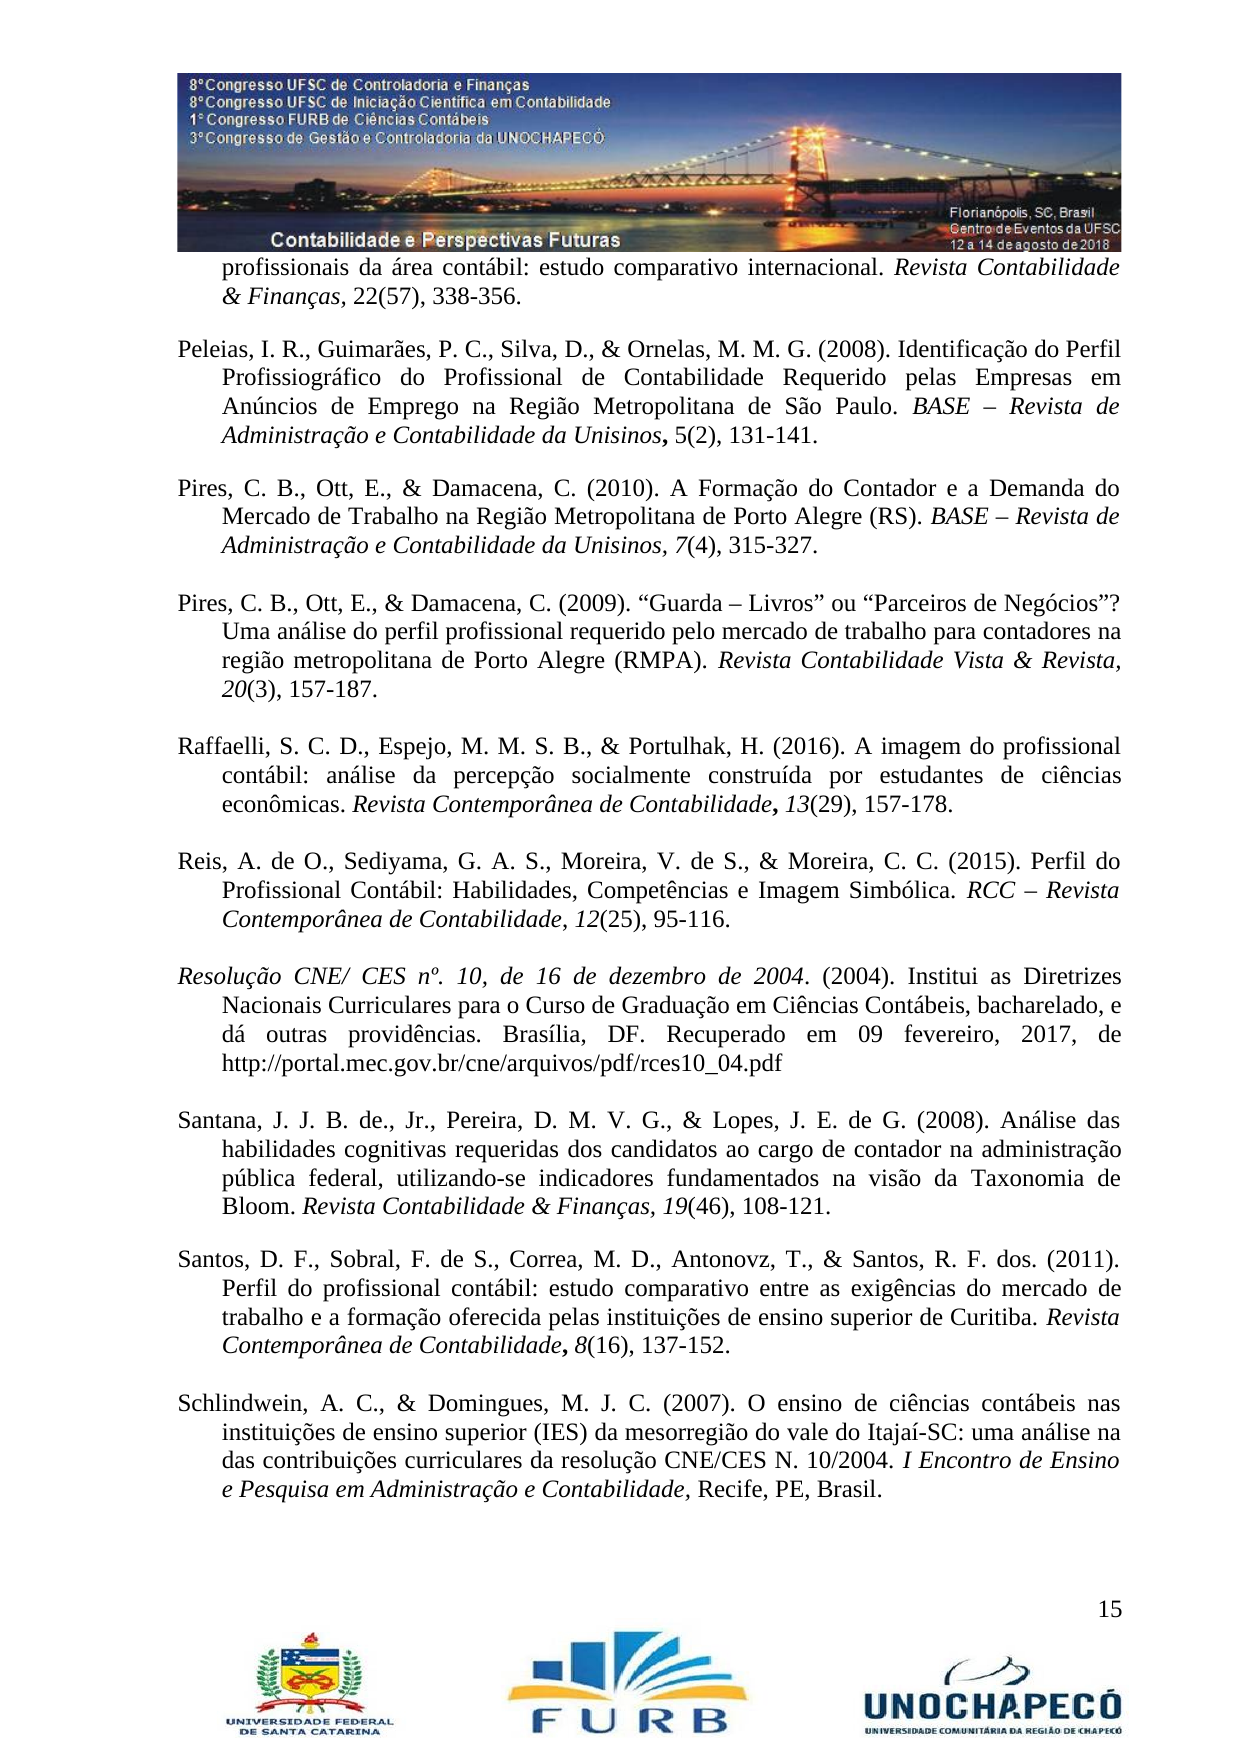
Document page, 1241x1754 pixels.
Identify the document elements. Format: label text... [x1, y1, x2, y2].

text Peleias, I. R., Guimarães, P. C., Silva, D., & Ornelas, M. M. G. (2008). Identificação do Perfil Profissiográfico do Profissional de Contabilidade Requerido pelas Empresas em Anúncios de Emprego na Região Metropolitana de São Paulo. BASE – Revista de Administração e Contabilidade da Unisinos, 5(2), 131-141. [177, 334, 1122, 449]
text Reis, A. de O., Sediyama, G. A. S., Moreira, V. de S., & Moreira, C. C. (2015). Perfil do Profissional Contábil: Habilidades, Competências e Imagem Simbólica. RCC – Revista Contemporânea de Contabilidade, 12(25), 95-116. [177, 846, 1122, 933]
text Resolução CNE/ CES nº. 10, de 16 de dezembro de 2004. (2004). Institui as Diretrizes Nacionais Curriculares para o Curso de Graduação em Ciências Contábeis, bacharelado, e dá outras providências. Brasília, DF. Recuperado em 09 fevereiro, 2017, de http://portal.mec.gov.br/cne/arquivos/pdf/rces10_04.pdf [177, 961, 1122, 1076]
text Pires, C. B., Ott, E., & Damacena, C. (2010). A Formação do Contador e a Demanda do Mercado de Trabalho na Região Metropolitana de Porto Alegre (RS). BASE – Revista de Administração e Contabilidade da Unisinos, 7(4), 315-327. [177, 473, 1122, 559]
text Pires, C. B., Ott, E., & Damacena, C. (2009). “Guarda – Livros” ou “Parceiros de Negócios”? Uma análise do perfil profissional requerido pelo mercado de trabalho para contadores na região metropolitana de Porto Alegre (RMPA). Revista Contabilidade Vista & Revista, 20(3), 157-187. [177, 588, 1122, 703]
text Santos, D. F., Sobral, F. de S., Correa, M. D., Antonovz, T., & Santos, R. F. dos. (2011). Perfil do profissional contábil: estudo comparativo entre as exigências do mercado de trabalho e a formação oferecida pelas instituições de ensino superior de Curitiba. Revista Contemporânea de Contabilidade, 8(16), 137-152. [177, 1244, 1122, 1359]
text Schlindwein, A. C., & Domingues, M. J. C. (2007). O ensino de ciências contábeis nas instituições de ensino superior (IES) da mesorregião do vale do Itajaí-SC: uma análise na das contribuições curriculares da resolução CNE/CES N. 10/2004. I Encontro de Ensino e Pesquisa em Administração e Contabilidade, Recife, PE, Brasil. [177, 1388, 1122, 1503]
picture [177, 73, 1122, 252]
picture [216, 1618, 1130, 1738]
text Santana, J. J. B. de., Jr., Pereira, D. M. V. G., & Lopes, J. E. de G. (2008). Análise das habilidades cognitivas requeridas dos candidatos ao cargo de contador na administração pública federal, utilizando-se indicadores fundamentados na visão da Taxonomia de Bloom. Revista Contabilidade & Finanças, 19(46), 108-121. [177, 1105, 1122, 1220]
text Raffaelli, S. C. D., Espejo, M. M. S. B., & Portulhak, H. (2016). A imagem do profissional contábil: análise da percepção socialmente construída por estudantes de ciências econômicas. Revista Contemporânea de Contabilidade, 13(29), 157-178. [177, 731, 1122, 818]
